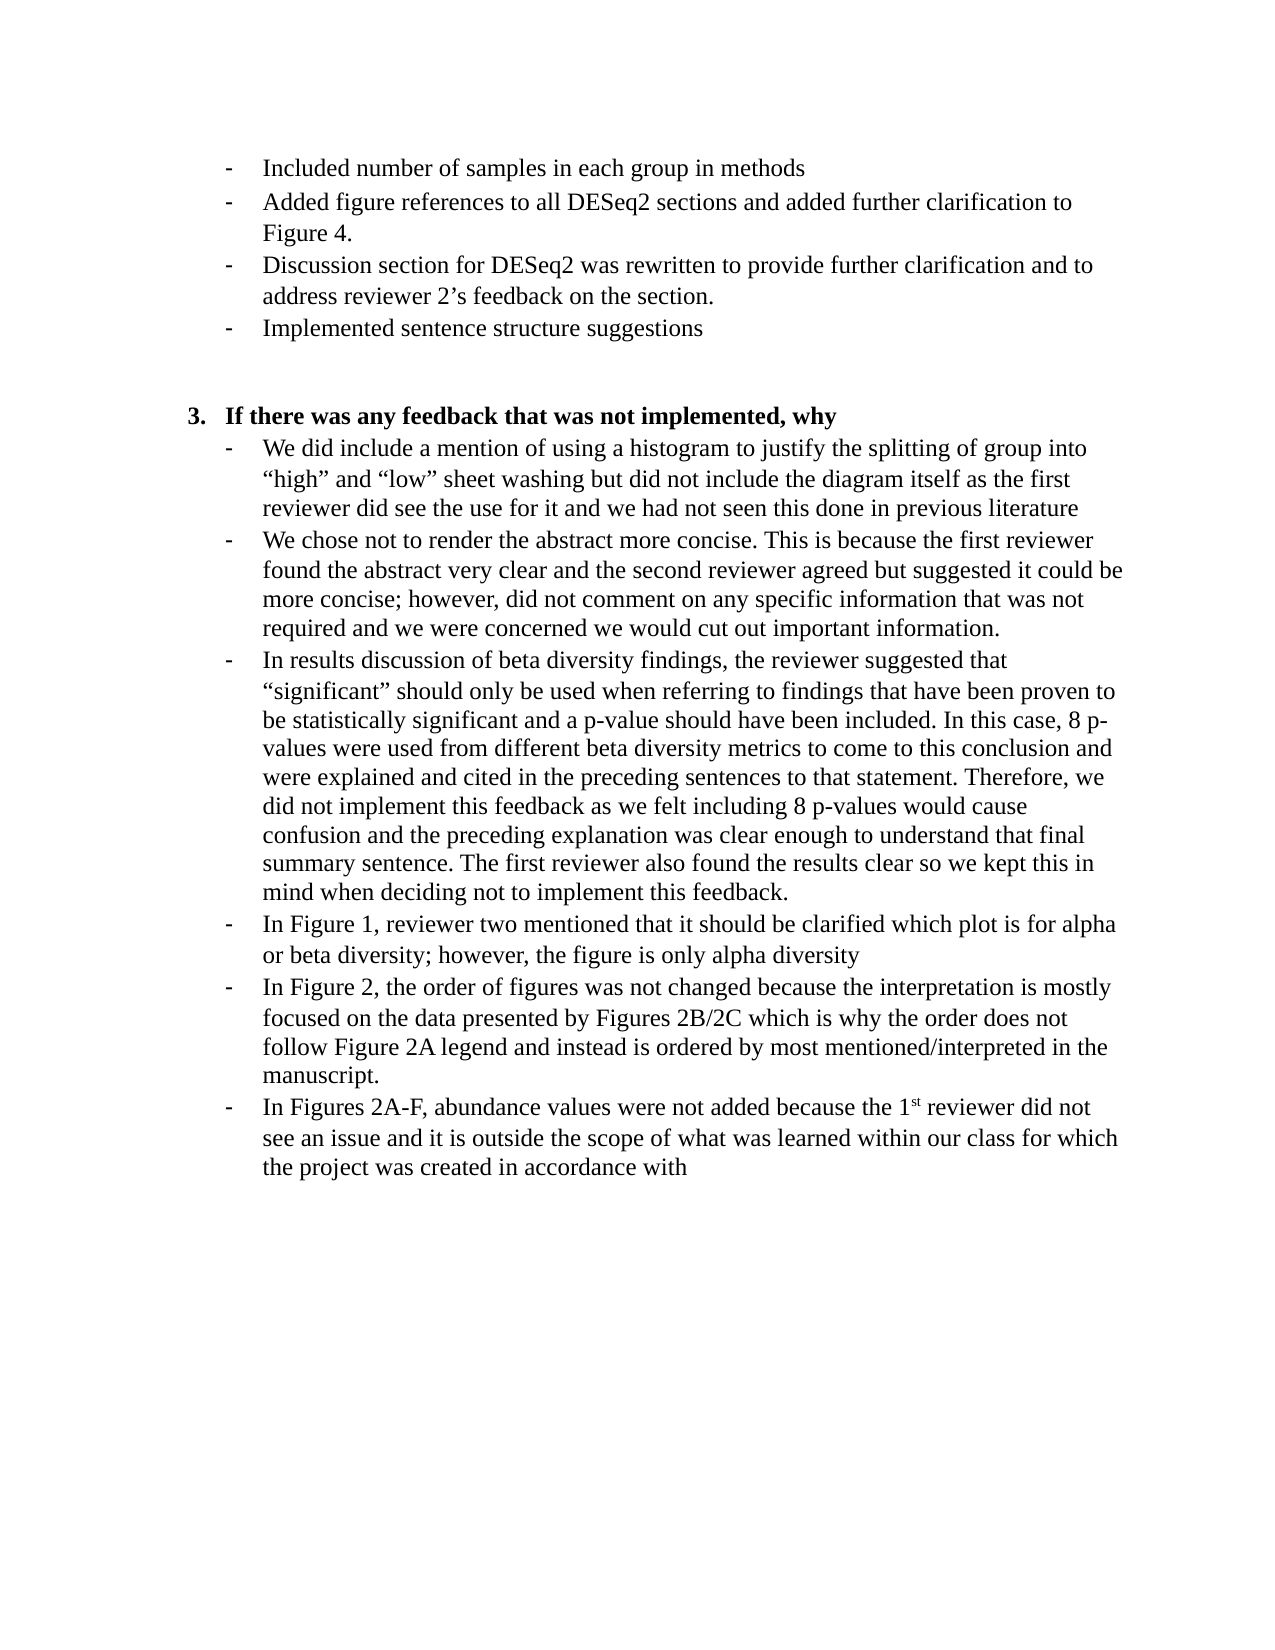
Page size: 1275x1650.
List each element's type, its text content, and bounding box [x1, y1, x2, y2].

list We chose not to render the abstract more concise. This is because the first reviewer found the abstract very clear and the second reviewer agreed but suggested it could be more concise; however, did not comment on any specific information that was not required and we were concerned we would cut out important information. [225, 522, 1125, 642]
list In Figures 2A-F, abundance values were not added because the 1st reviewer did not see an issue and it is outside the scope of what was learned within our class for which the project was created in accordance with [225, 1089, 1125, 1181]
list If there was any feedback that was not implemented, why [187, 401, 1125, 430]
list In Figure 2, the order of figures was not changed because the interpretation is mostly focused on the data presented by Figures 2B/2C which is why the order does not follow Figure 2A legend and instead is ordered by most mentioned/interpreted in the manuscript. [225, 969, 1125, 1089]
list Included number of samples in each group in methods [225, 150, 1125, 184]
list Added figure references to all DESeq2 sections and added further clarification to Figure 4. [225, 184, 1125, 247]
list In Figure 1, reviewer two mentioned that it should be clarified which plot is for alpha or beta diversity; however, the figure is only alpha diversity [225, 906, 1125, 969]
list We did include a mention of using a histogram to justify the splitting of group into “high” and “low” sheet washing but did not include the diagram itself as the first reviewer did see the use for it and we had not seen this done in previous literature [225, 430, 1125, 522]
list In results discussion of beta diversity findings, the reviewer suggested that “significant” should only be used when referring to findings that have been proven to be statistically significant and a p-value should have been included. In this case, 8 p-values were used from different beta diversity metrics to come to this conclusion and were explained and cited in the preceding sentences to that statement. Therefore, we did not implement this feedback as we felt including 8 p-values would cause confusion and the preceding explanation was clear enough to understand that final summary sentence. The first reviewer also found the results clear so we kept this in mind when deciding not to implement this feedback. [225, 642, 1125, 906]
list Discussion section for DESeq2 was rewritten to provide further clarification and to address reviewer 2’s feedback on the section. [225, 247, 1125, 310]
list Implemented sentence structure suggestions [225, 310, 1125, 344]
